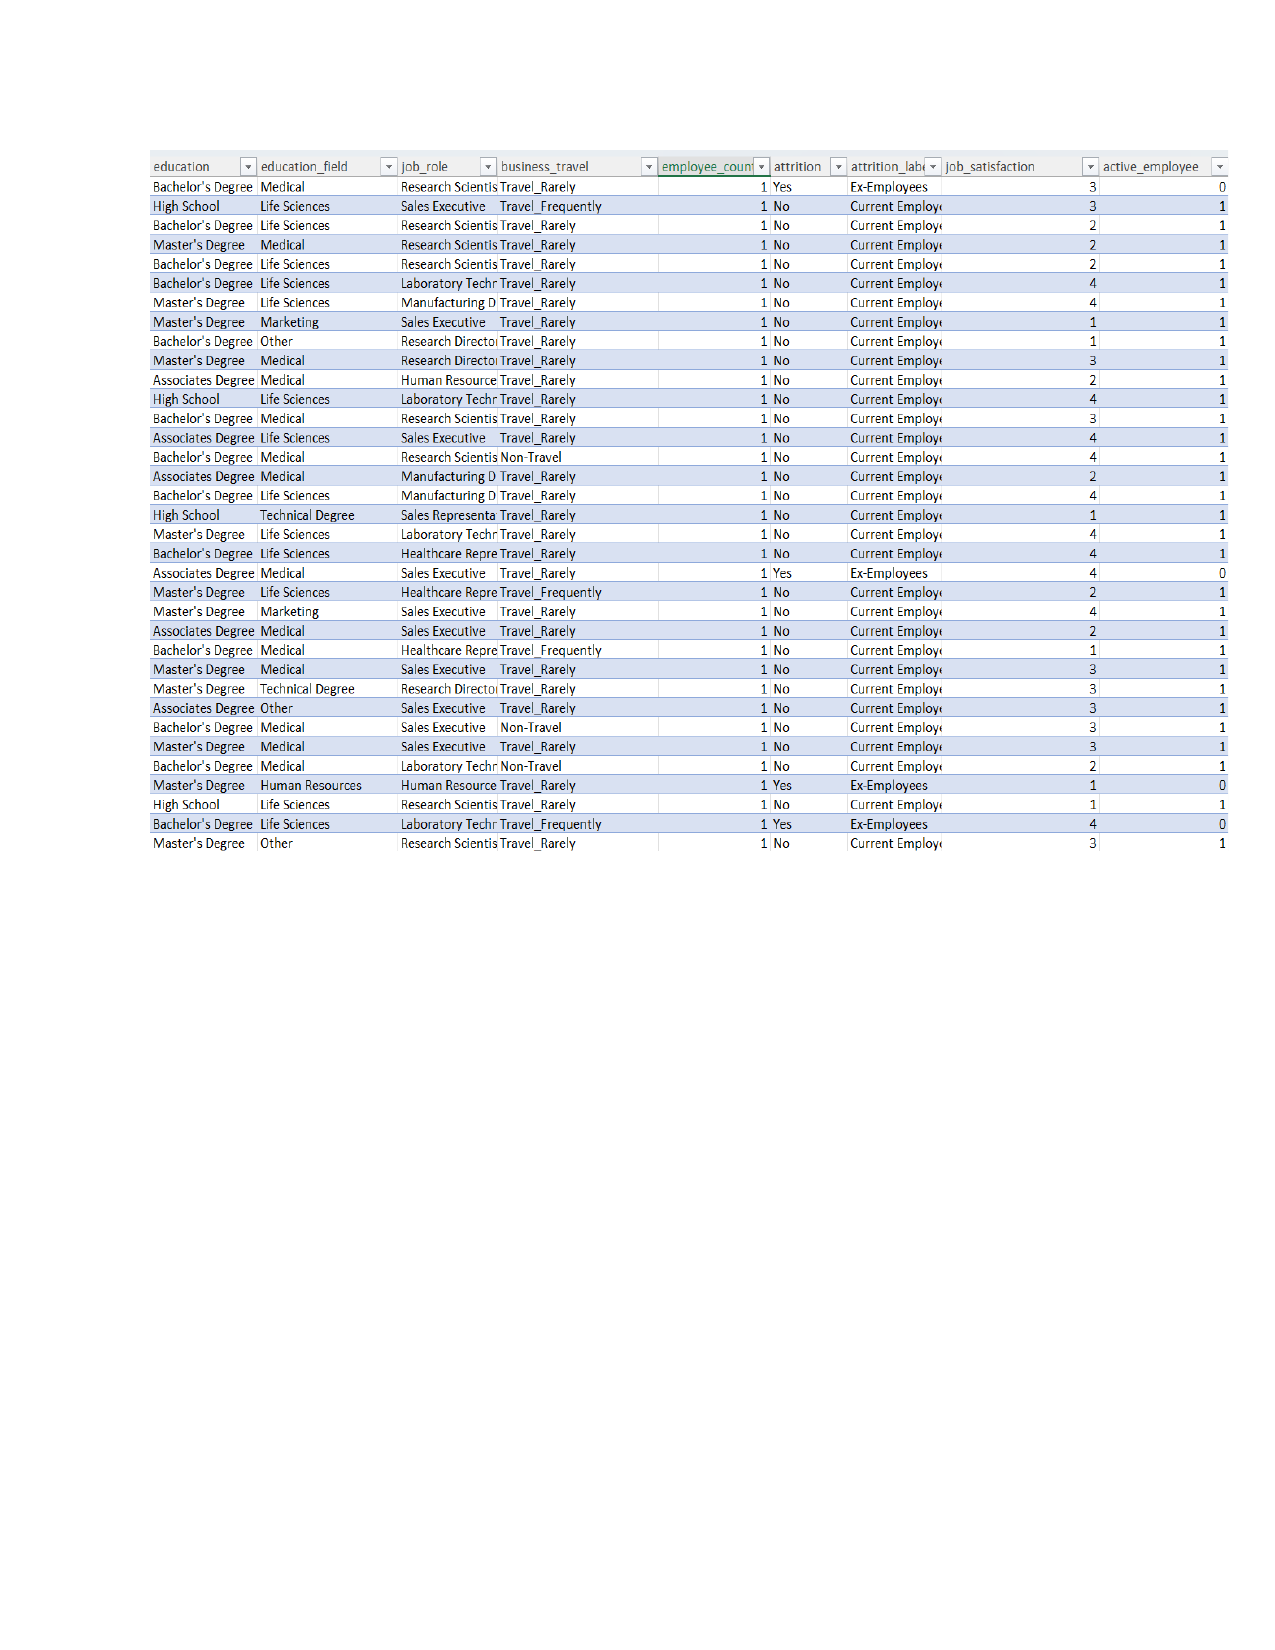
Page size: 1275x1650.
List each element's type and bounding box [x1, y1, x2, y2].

picture [150, 150, 1229, 851]
